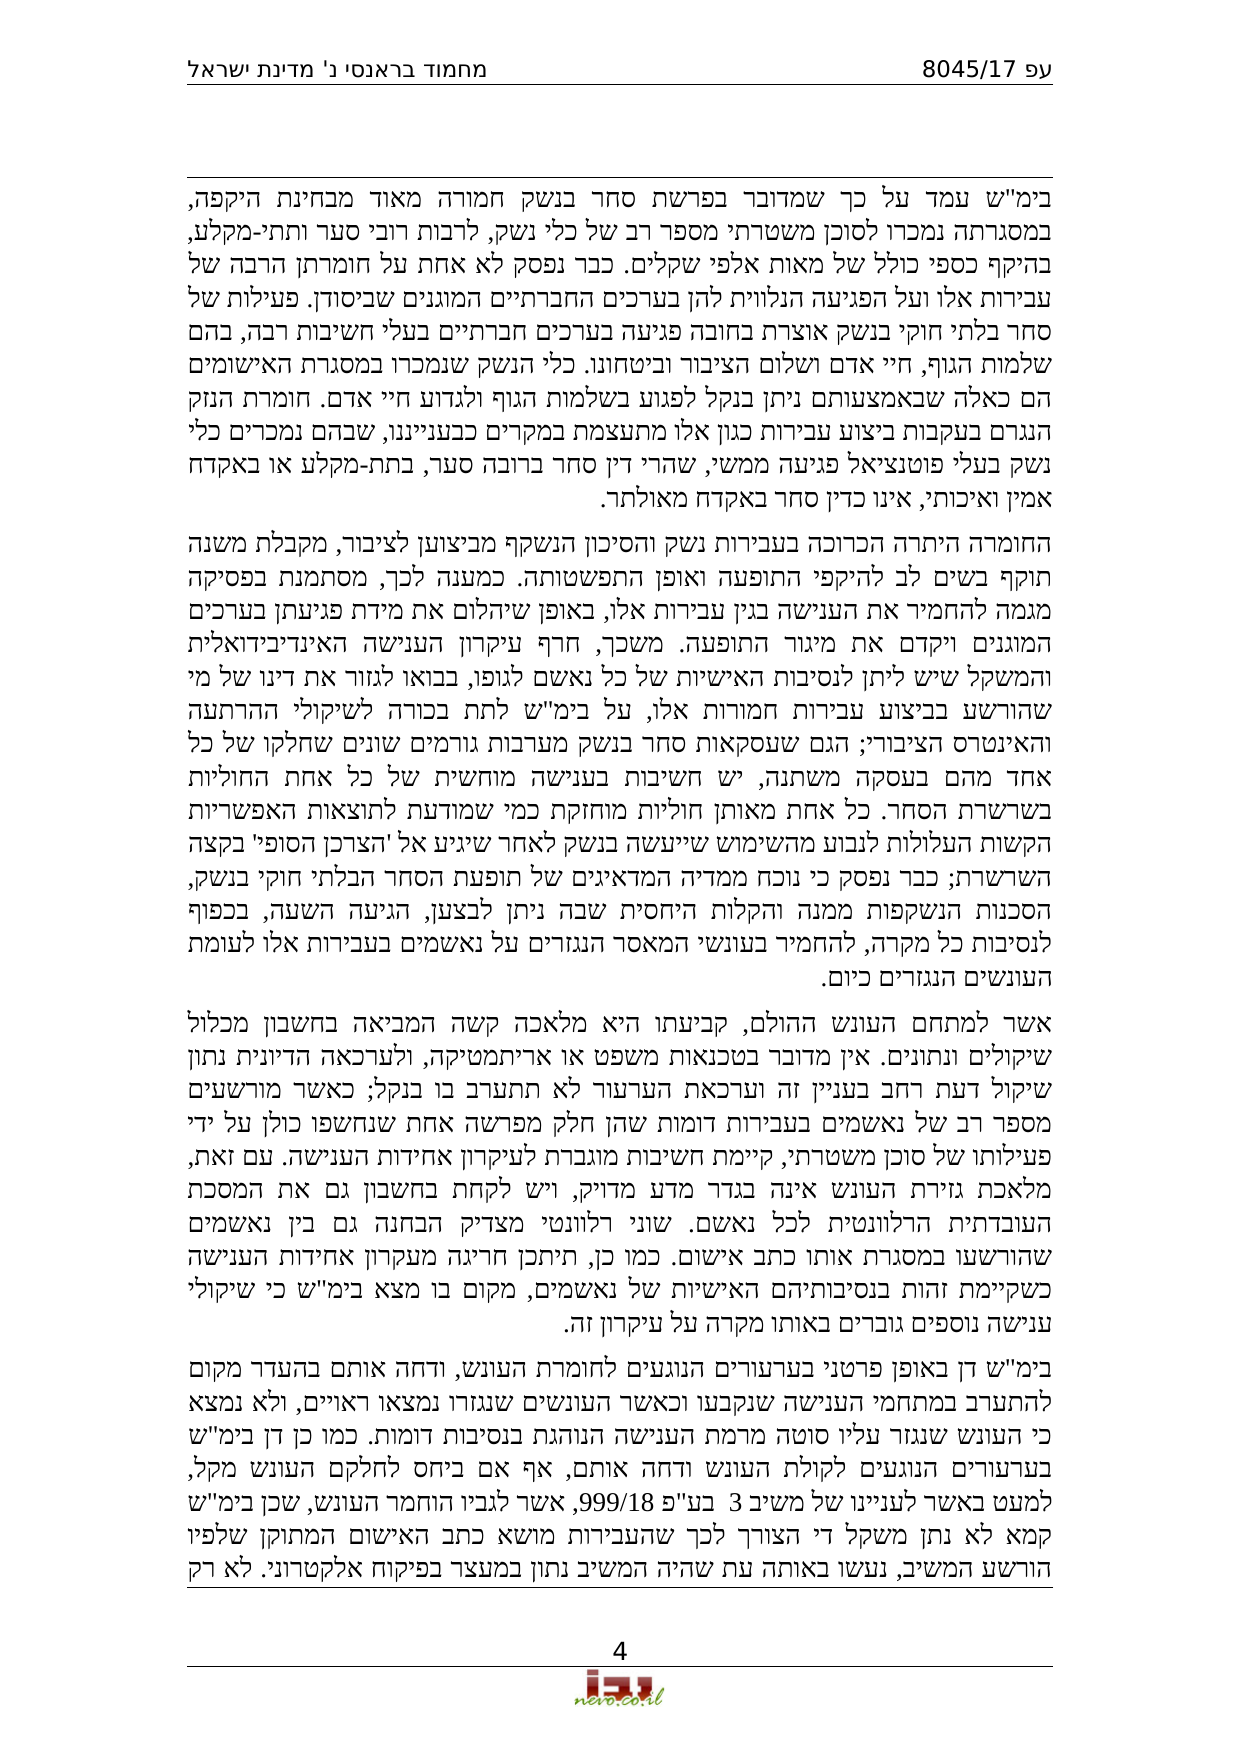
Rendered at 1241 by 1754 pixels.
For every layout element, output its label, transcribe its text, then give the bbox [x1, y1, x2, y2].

list אשר למתחם העונש ההולם, קביעתו היא מלאכה קשה המביאה בחשבון מכלול שיקולים ונתונים. אין מדובר בטכנאות משפט או אריתמטיקה, ולערכאה הדיונית נתון שיקול דעת רחב בעניין זה וערכאת הערעור לא תתערב בו בנקל; כאשר מורשעים מספר רב של נאשמים בעבירות דומות שהן חלק מפרשה אחת שנחשפו כולן על ידי פעילותו של סוכן משטרתי, קיימת חשיבות מוגברת לעיקרון אחידות הענישה. עם זאת, מלאכת גזירת העונש אינה בגדר מדע מדויק, ויש לקחת בחשבון גם את המסכת העובדתית הרלוונטית לכל נאשם. שוני רלוונטי מצדיק הבחנה גם בין נאשמים שהורשעו במסגרת אותו כתב אישום. כמו כן, תיתכן חריגה מעקרון אחידות הענישה כשקיימת זהות בנסיבותיהם האישיות של נאשמים, מקום בו מצא בימ"ש כי שיקולי ענישה נוספים גוברים באותו מקרה על עיקרון זה. [187, 1002, 1053, 1339]
text החומרה היתרה הכרוכה בעבירות נשק והסיכון הנשקף מביצוען לציבור, מקבלת משנה תוקף בשים לב להיקפי התופעה ואופן התפשטותה. כמענה לכך, מסתמנת בפסיקה מגמה להחמיר את הענישה בגין עבירות אלו, באופן שיהלום את מידת פגיעתן בערכים המוגנים ויקדם את מיגור התופעה. משכך, חרף עיקרון הענישה האינדיבידואלית והמשקל שיש ליתן לנסיבות האישיות של כל נאשם לגופו, בבואו לגזור את דינו של מי שהורשע בביצוע עבירות חמורות אלו, על בימ"ש לתת בכורה לשיקולי ההרתעה והאינטרס הציבורי; הגם שעסקאות סחר בנשק מערבות גורמים שונים שחלקו של כל אחד מהם בעסקה משתנה, יש חשיבות בענישה מוחשית של כל אחת החוליות בשרשרת הסחר. כל אחת מאותן חוליות מוחזקת כמי שמודעת לתוצאות האפשריות הקשות העלולות לנבוע מהשימוש שייעשה בנשק לאחר שיגיע אל 'הצרכן הסופי' בקצה השרשרת; כבר נפסק כי נוכח ממדיה המדאיגים של תופעת הסחר הבלתי חוקי בנשק, הסכנות הנשקפות ממנה והקלות היחסית שבה ניתן לבצען, הגיעה השעה, בכפוף לנסיבות כל מקרה, להחמיר בעונשי המאסר הנגזרים על נאשמים בעבירות אלו לעומת העונשים הנגזרים כיום. [187, 523, 1053, 993]
text בימ"ש עמד על כך שמדובר בפרשת סחר בנשק חמורה מאוד מבחינת היקפה, במסגרתה נמכרו לסוכן משטרתי מספר רב של כלי נשק, לרבות רובי סער ותתי-מקלע, בהיקף כספי כולל של מאות אלפי שקלים. כבר נפסק לא אחת על חומרתן הרבה של עבירות אלו ועל הפגיעה הנלווית להן בערכים החברתיים המוגנים שביסודן. פעילות של סחר בלתי חוקי בנשק אוצרת בחובה פגיעה בערכים חברתיים בעלי חשיבות רבה, בהם שלמות הגוף, חיי אדם ושלום הציבור וביטחונו. כלי הנשק שנמכרו במסגרת האישומים הם כאלה שבאמצעותם ניתן בנקל לפגוע בשלמות הגוף ולגדוע חיי אדם. חומרת הנזק הנגרם בעקבות ביצוע עבירות כגון אלו מתעצמת במקרים כבענייננו, שבהם נמכרים כלי נשק בעלי פוטנציאל פגיעה ממשי, שהרי דין סחר ברובה סער, בתת-מקלע או באקדח אמין ואיכותי, אינו כדין סחר באקדח מאולתר. [187, 178, 1053, 514]
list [187, 1348, 1053, 1587]
picture [574, 1669, 666, 1707]
